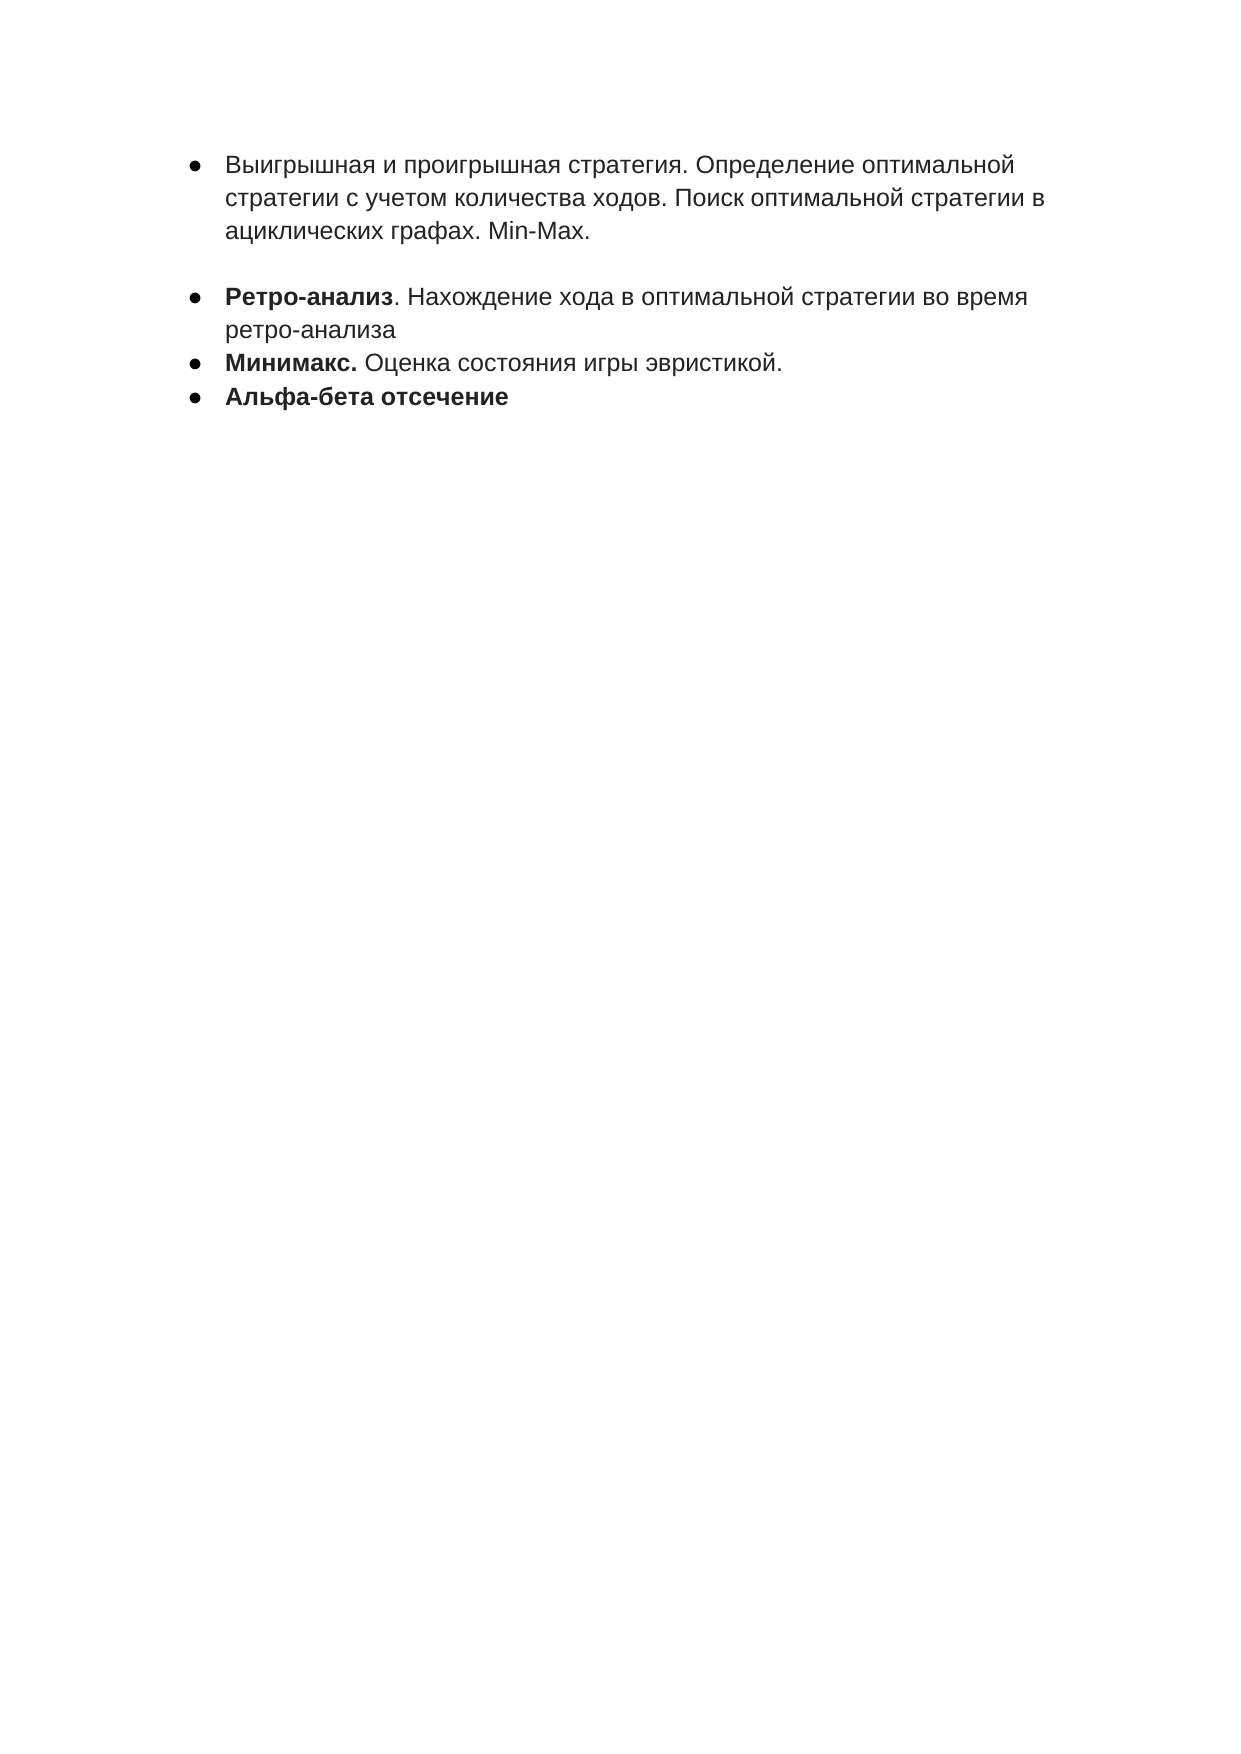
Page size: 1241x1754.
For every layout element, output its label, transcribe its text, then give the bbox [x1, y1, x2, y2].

list Ретро-анализ. Нахождение хода в оптимальной стратегии во время ретро-анализа [187, 282, 1090, 344]
list Альфа-бета отсечение [187, 381, 1090, 410]
list Выигрышная и проигрышная стратегия. Определение оптимальной стратегии с учетом количества ходов. Поиск оптимальной стратегии в ациклических графах. Min-Max. [187, 150, 1090, 245]
list Минимакс. Оценка состояния игры эвристикой. [187, 348, 1090, 377]
